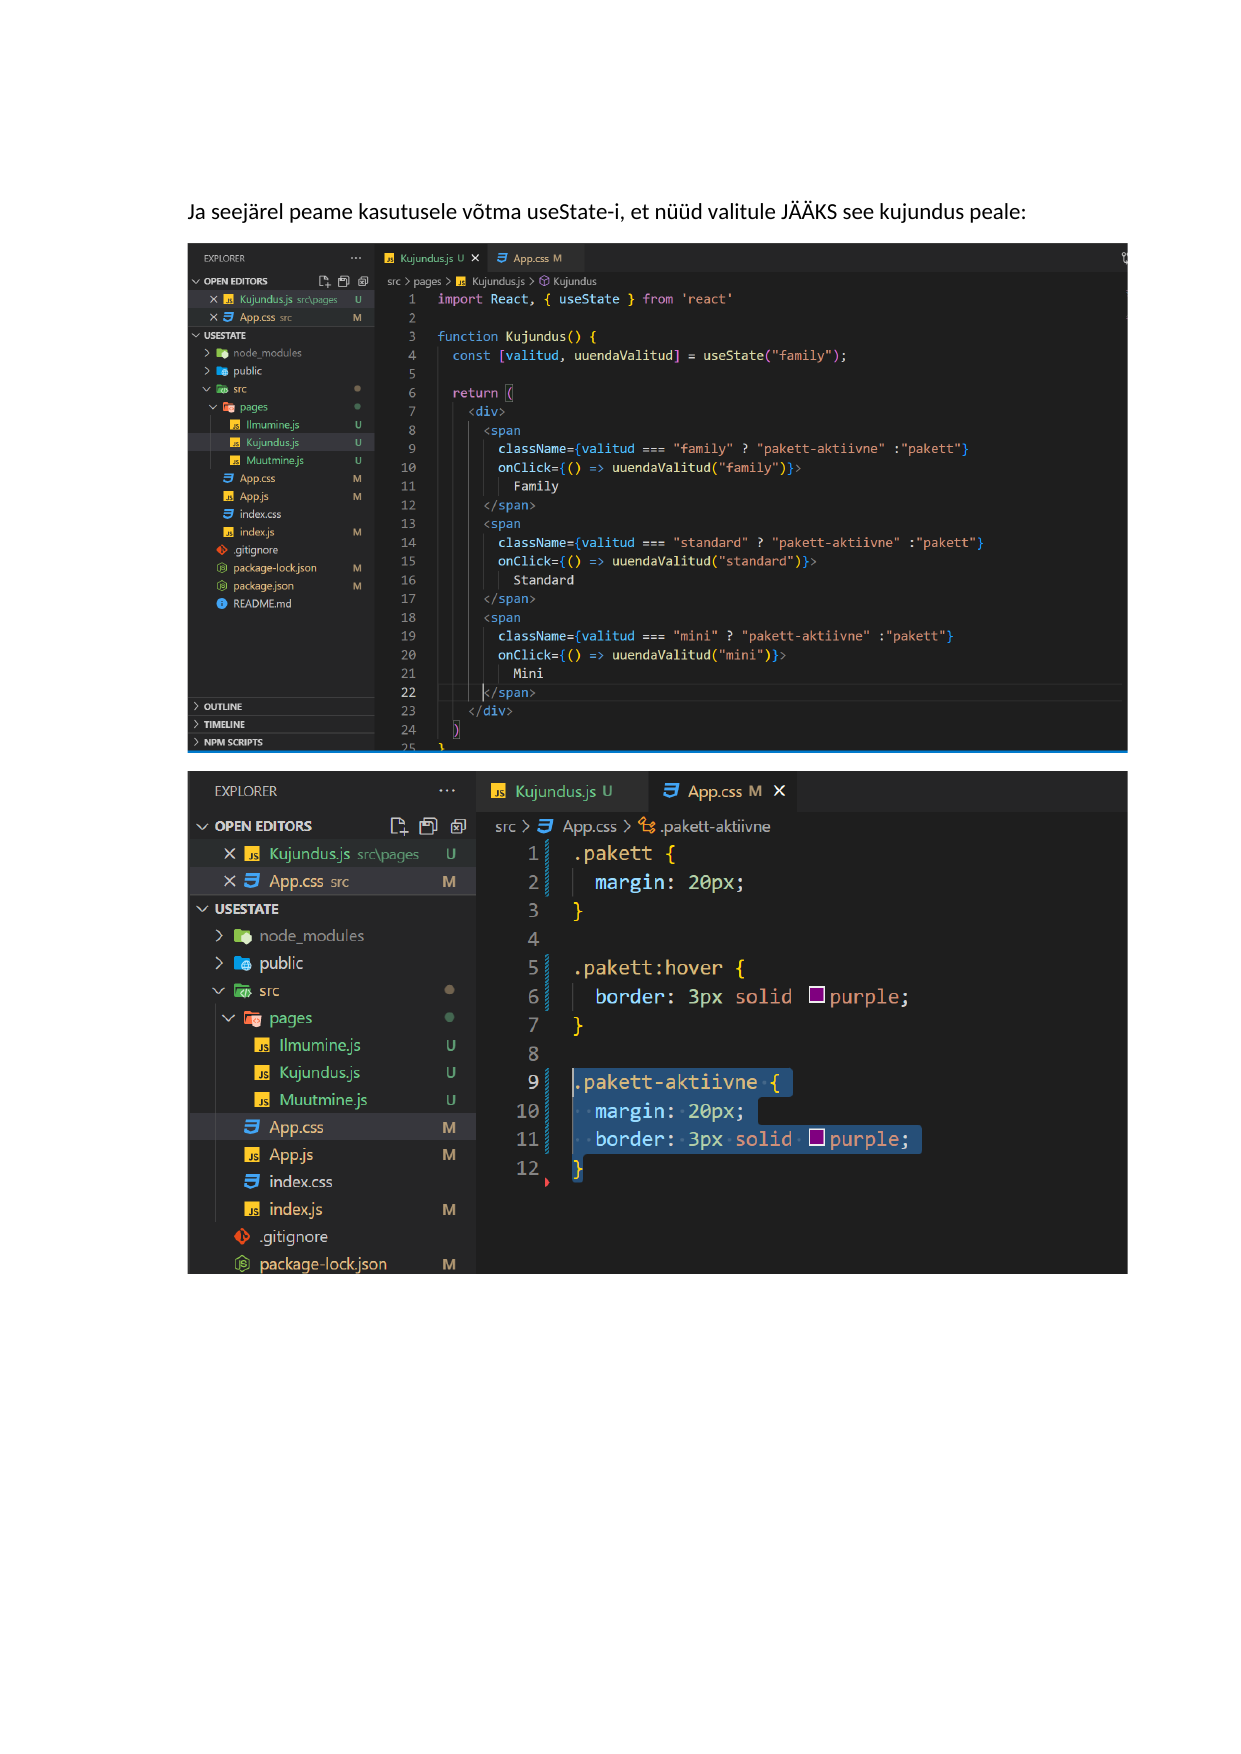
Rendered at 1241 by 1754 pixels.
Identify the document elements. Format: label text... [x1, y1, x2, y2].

picture [187, 771, 1128, 1274]
picture [187, 243, 1128, 753]
text Ja seejärel peame kasutusele võtma useState-i, et nüüd valitule JÄÄKS see kujundus peale: [187, 197, 1090, 225]
